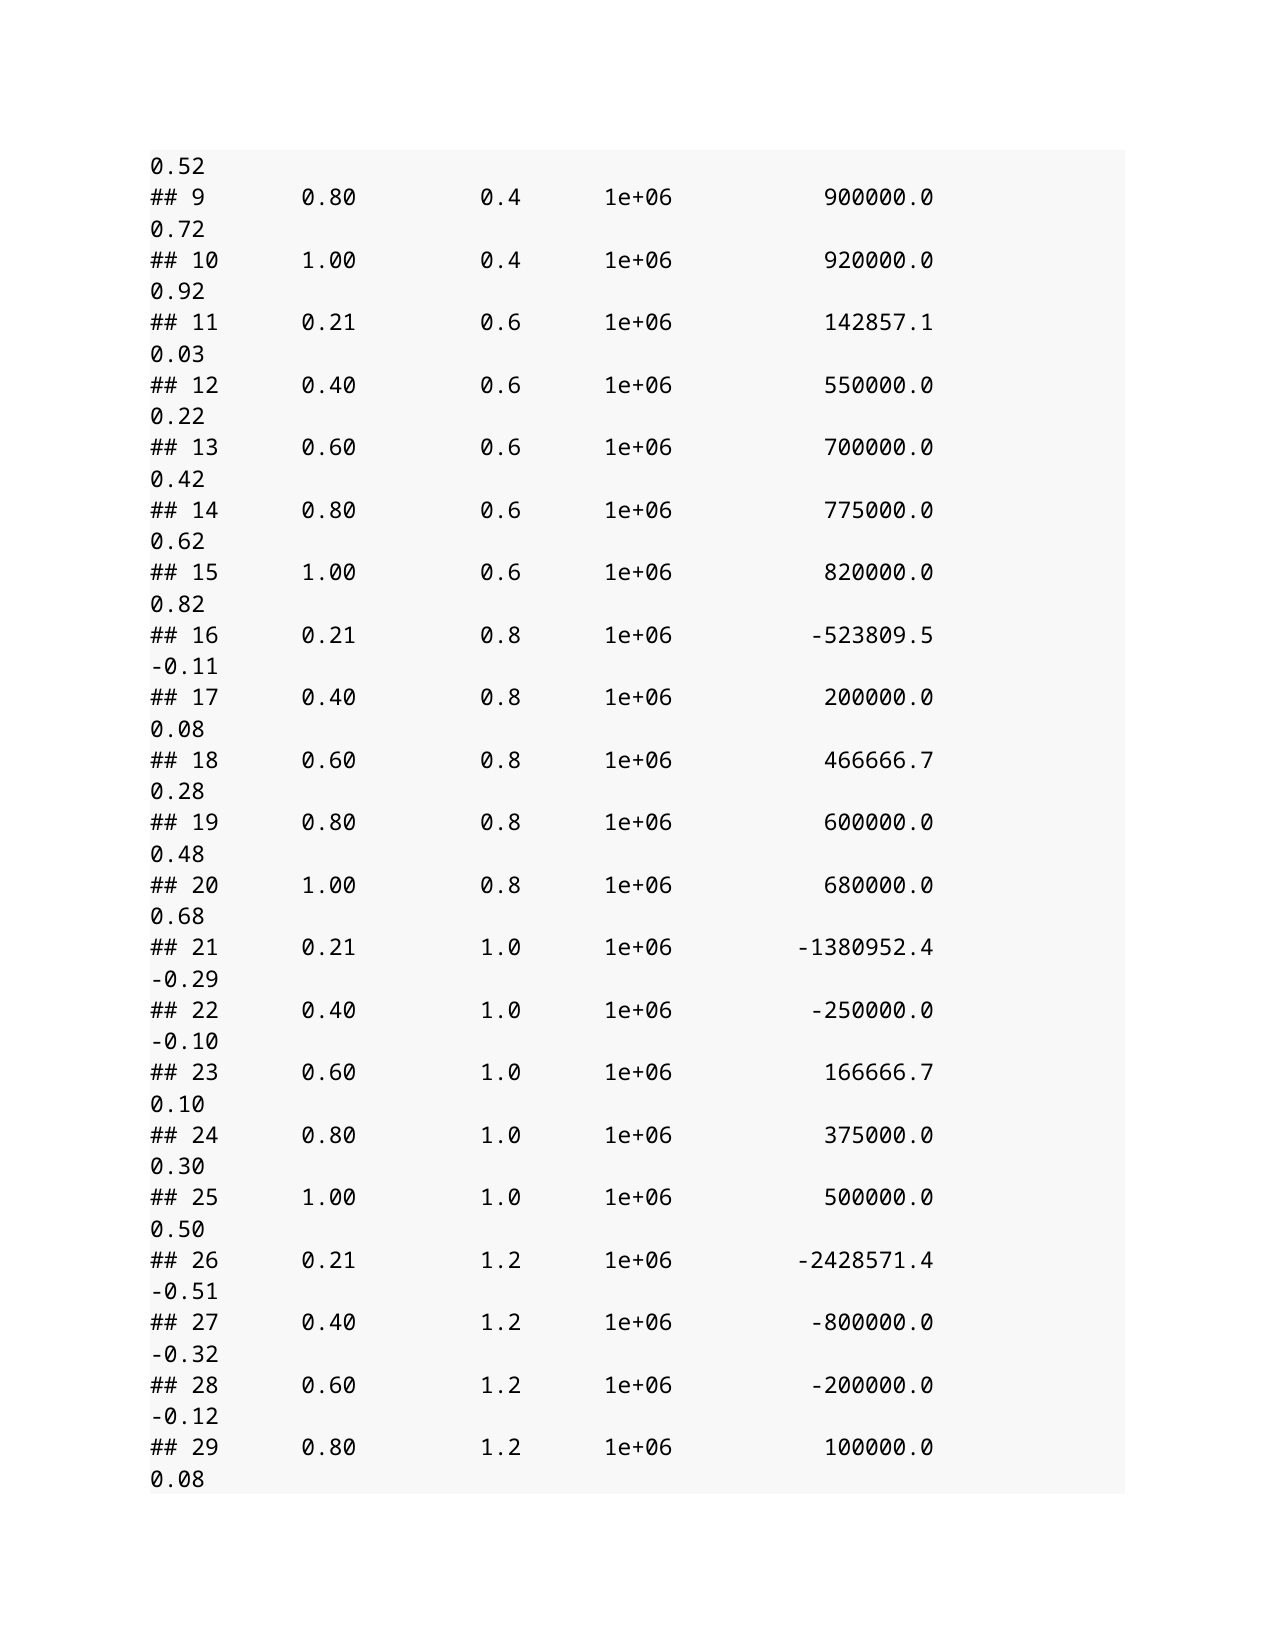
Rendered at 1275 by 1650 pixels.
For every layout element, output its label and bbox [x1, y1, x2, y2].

text [150, 150, 1125, 1494]
